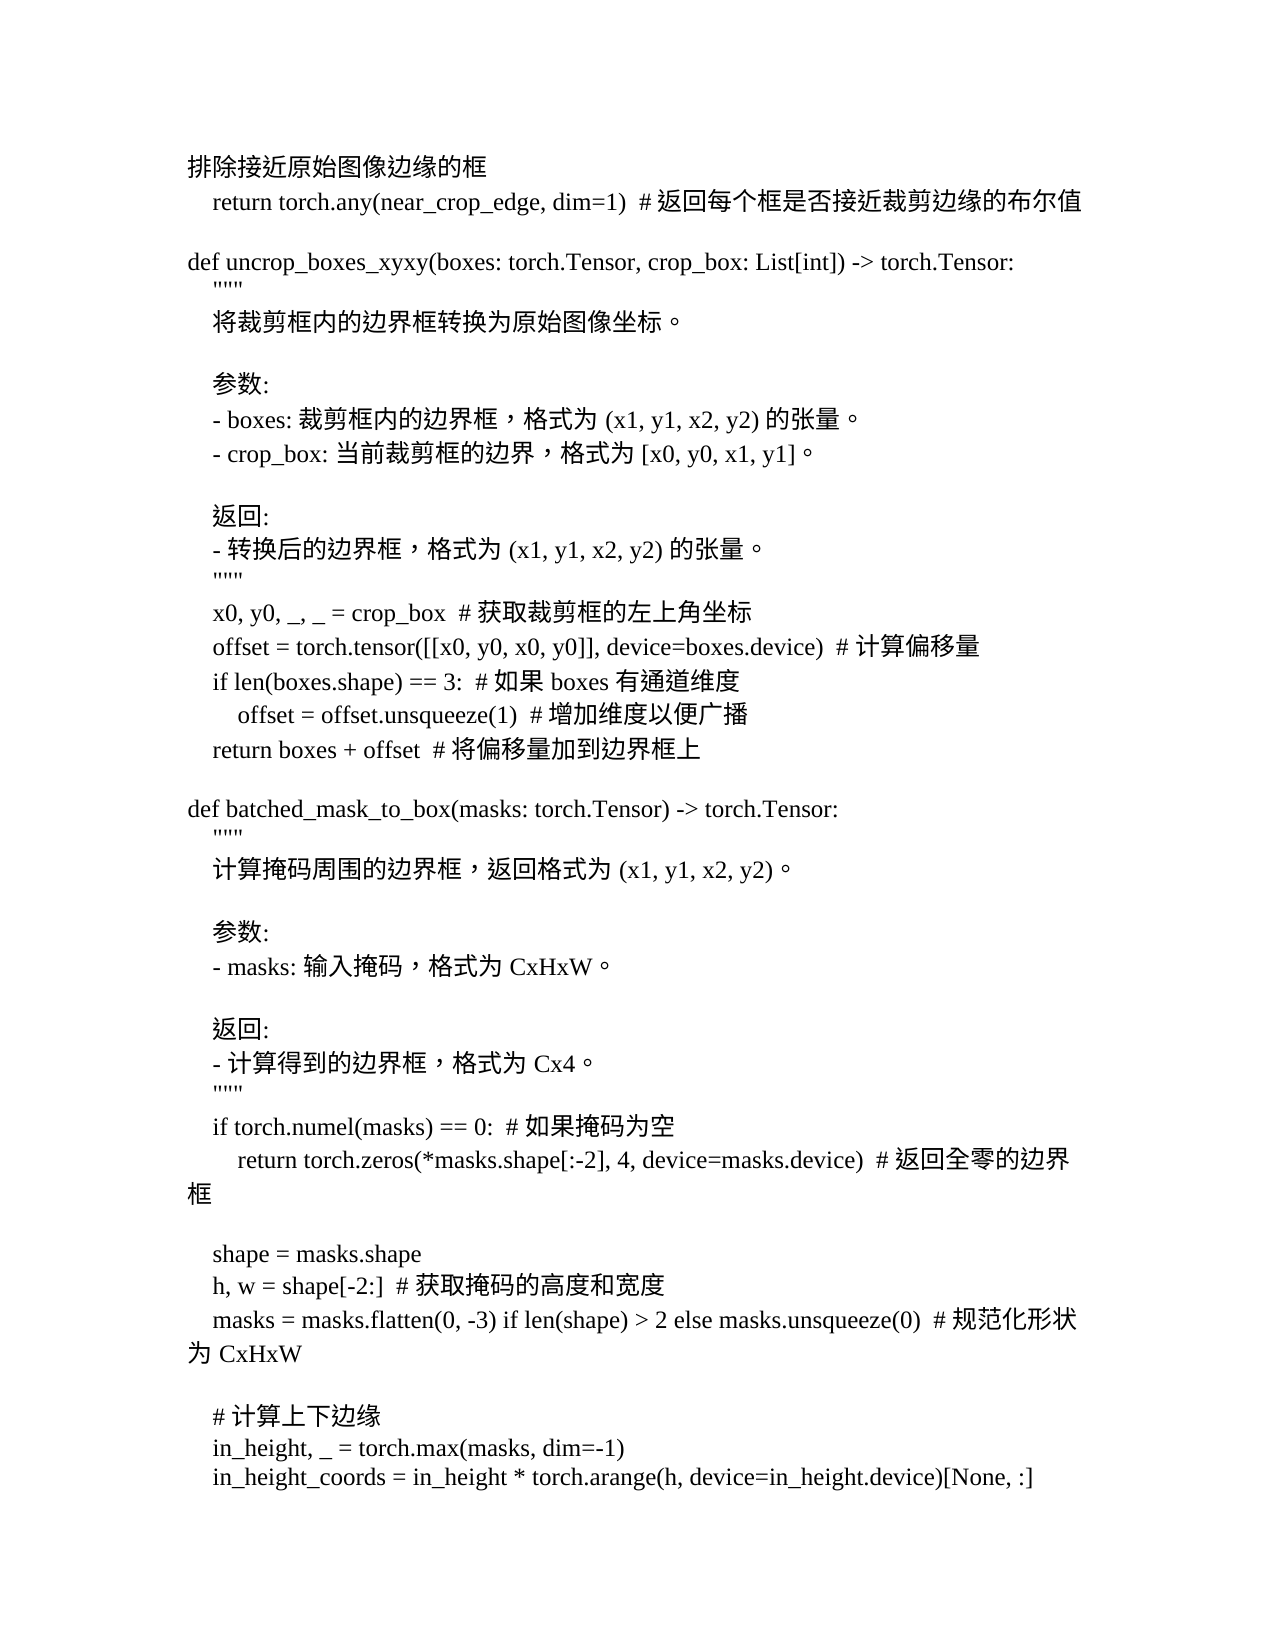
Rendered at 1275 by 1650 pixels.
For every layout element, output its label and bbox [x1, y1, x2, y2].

text [187, 150, 1087, 1490]
